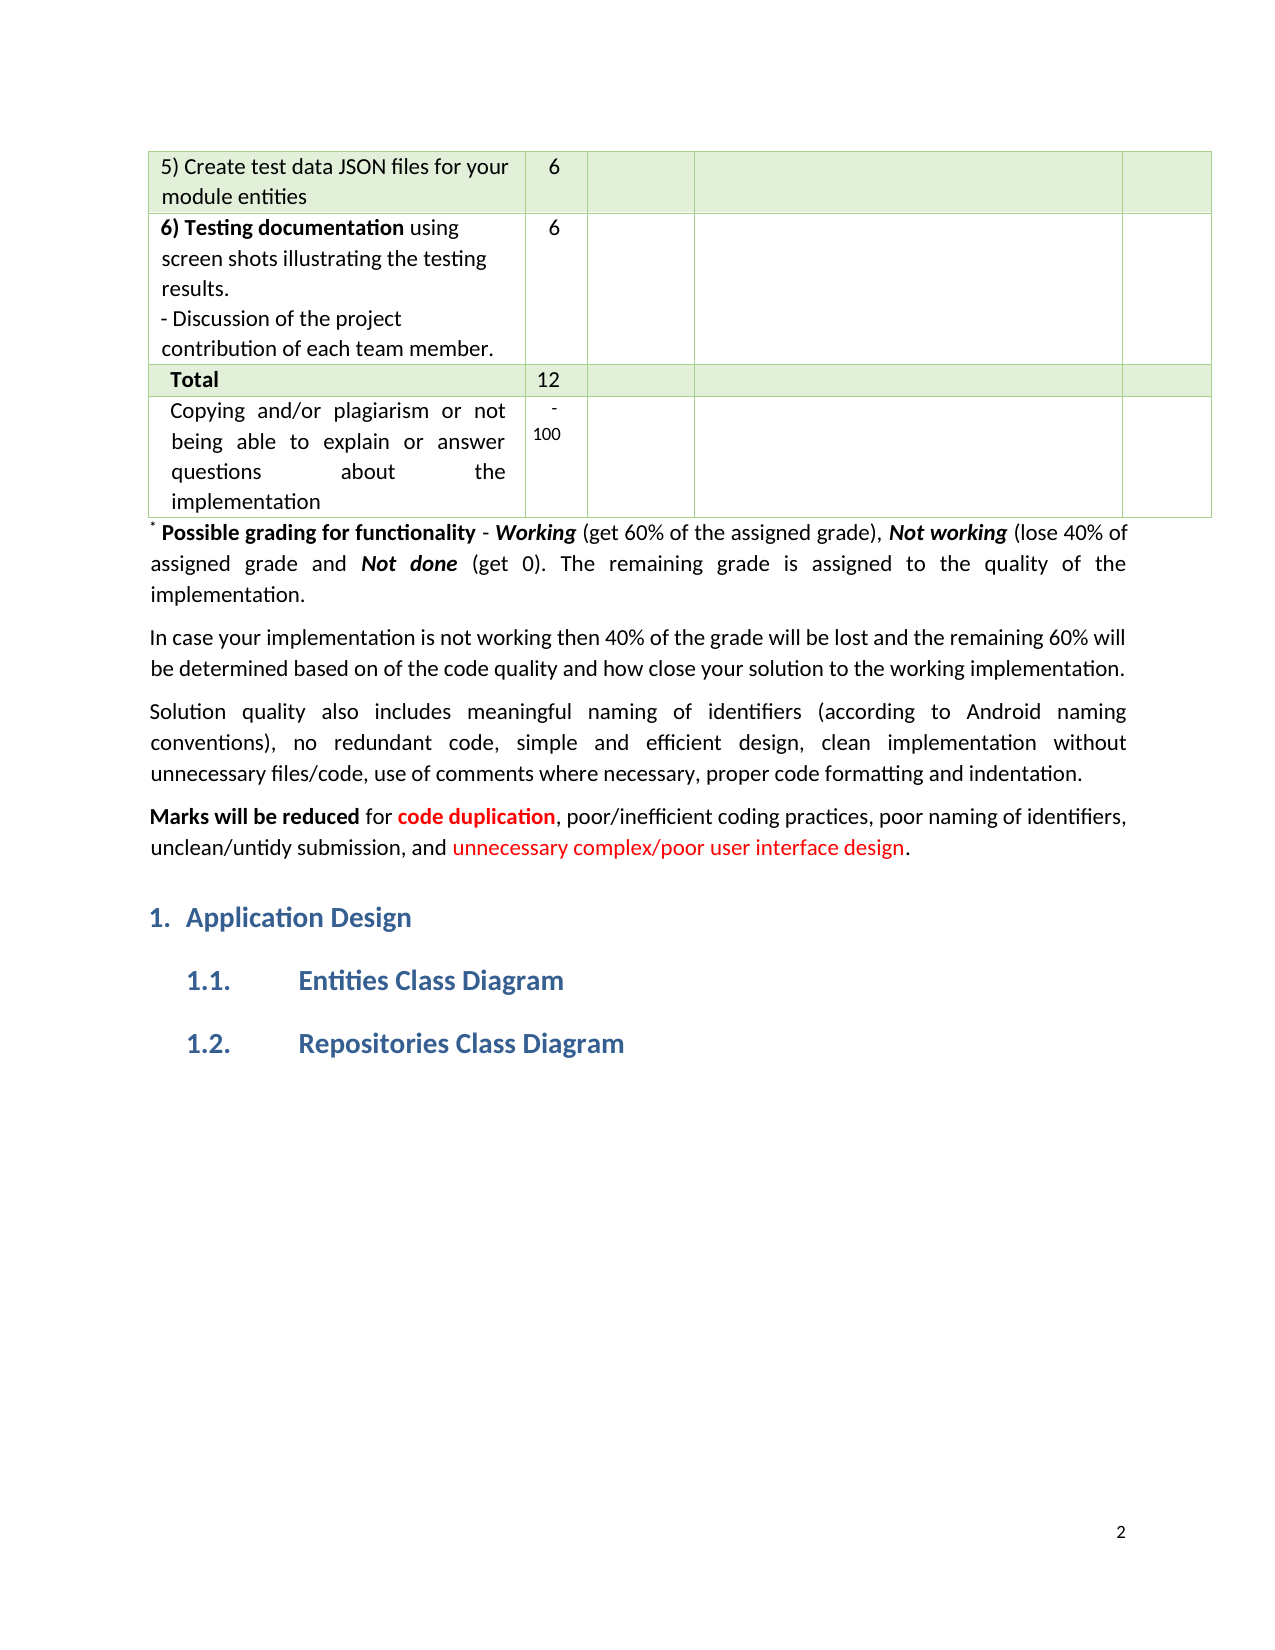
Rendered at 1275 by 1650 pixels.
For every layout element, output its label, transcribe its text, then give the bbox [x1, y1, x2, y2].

subtitle Application Design [148, 899, 1127, 934]
table_cell [588, 397, 694, 517]
text In case your implementation is not working then 40% of the grade will be lost and the remaining 60% will be determined based on of the code quality and how close your solution to the working implementation. [149, 623, 1128, 682]
text Solution quality also includes meaningful naming of identifiers (according to Android naming conventions), no redundant code, simple and efficient design, clean implementation without unnecessary files/code, use of comments where necessary, proper code formatting and indentation. [149, 697, 1128, 787]
table_cell Copying and/or plagiarism or not being able to explain or answer questions about the implementation [149, 397, 525, 517]
text Marks will be reduced for code duplication, poor/inefficient coding practices, poor naming of identifiers, unclean/untidy submission, and unnecessary complex/poor user interface design. [149, 802, 1128, 861]
table_cell [1123, 397, 1211, 517]
table_cell [588, 365, 694, 396]
table_cell 6 [526, 152, 587, 212]
table_cell 5) Create test data JSON files for your module entities [149, 152, 525, 212]
table_cell 6 [526, 214, 587, 364]
table_cell - 100 [526, 397, 587, 517]
table_cell [695, 365, 1122, 396]
subtitle Entities Class Diagram [186, 962, 1154, 998]
table_cell [588, 214, 694, 364]
table_cell Total [149, 365, 525, 396]
table_cell [588, 152, 694, 212]
subtitle Repositories Class Diagram [186, 1026, 1154, 1061]
table_cell [695, 214, 1122, 364]
table_cell [1123, 365, 1211, 396]
text * Possible grading for functionality - Working (get 60% of the assigned grade), Not working (lose 40% of assigned grade and Not done (get 0). The remaining grade is assigned to the quality of the implementation. [149, 518, 1128, 608]
table_cell 100 [526, 365, 587, 396]
table_cell 6) Testing documentation using screen shots illustrating the testing results. - Discussion of the project contribution of each team member. [149, 214, 525, 364]
table_cell [695, 397, 1122, 517]
table_cell [695, 152, 1122, 212]
table_cell [1123, 214, 1211, 364]
table_cell [1123, 152, 1211, 212]
